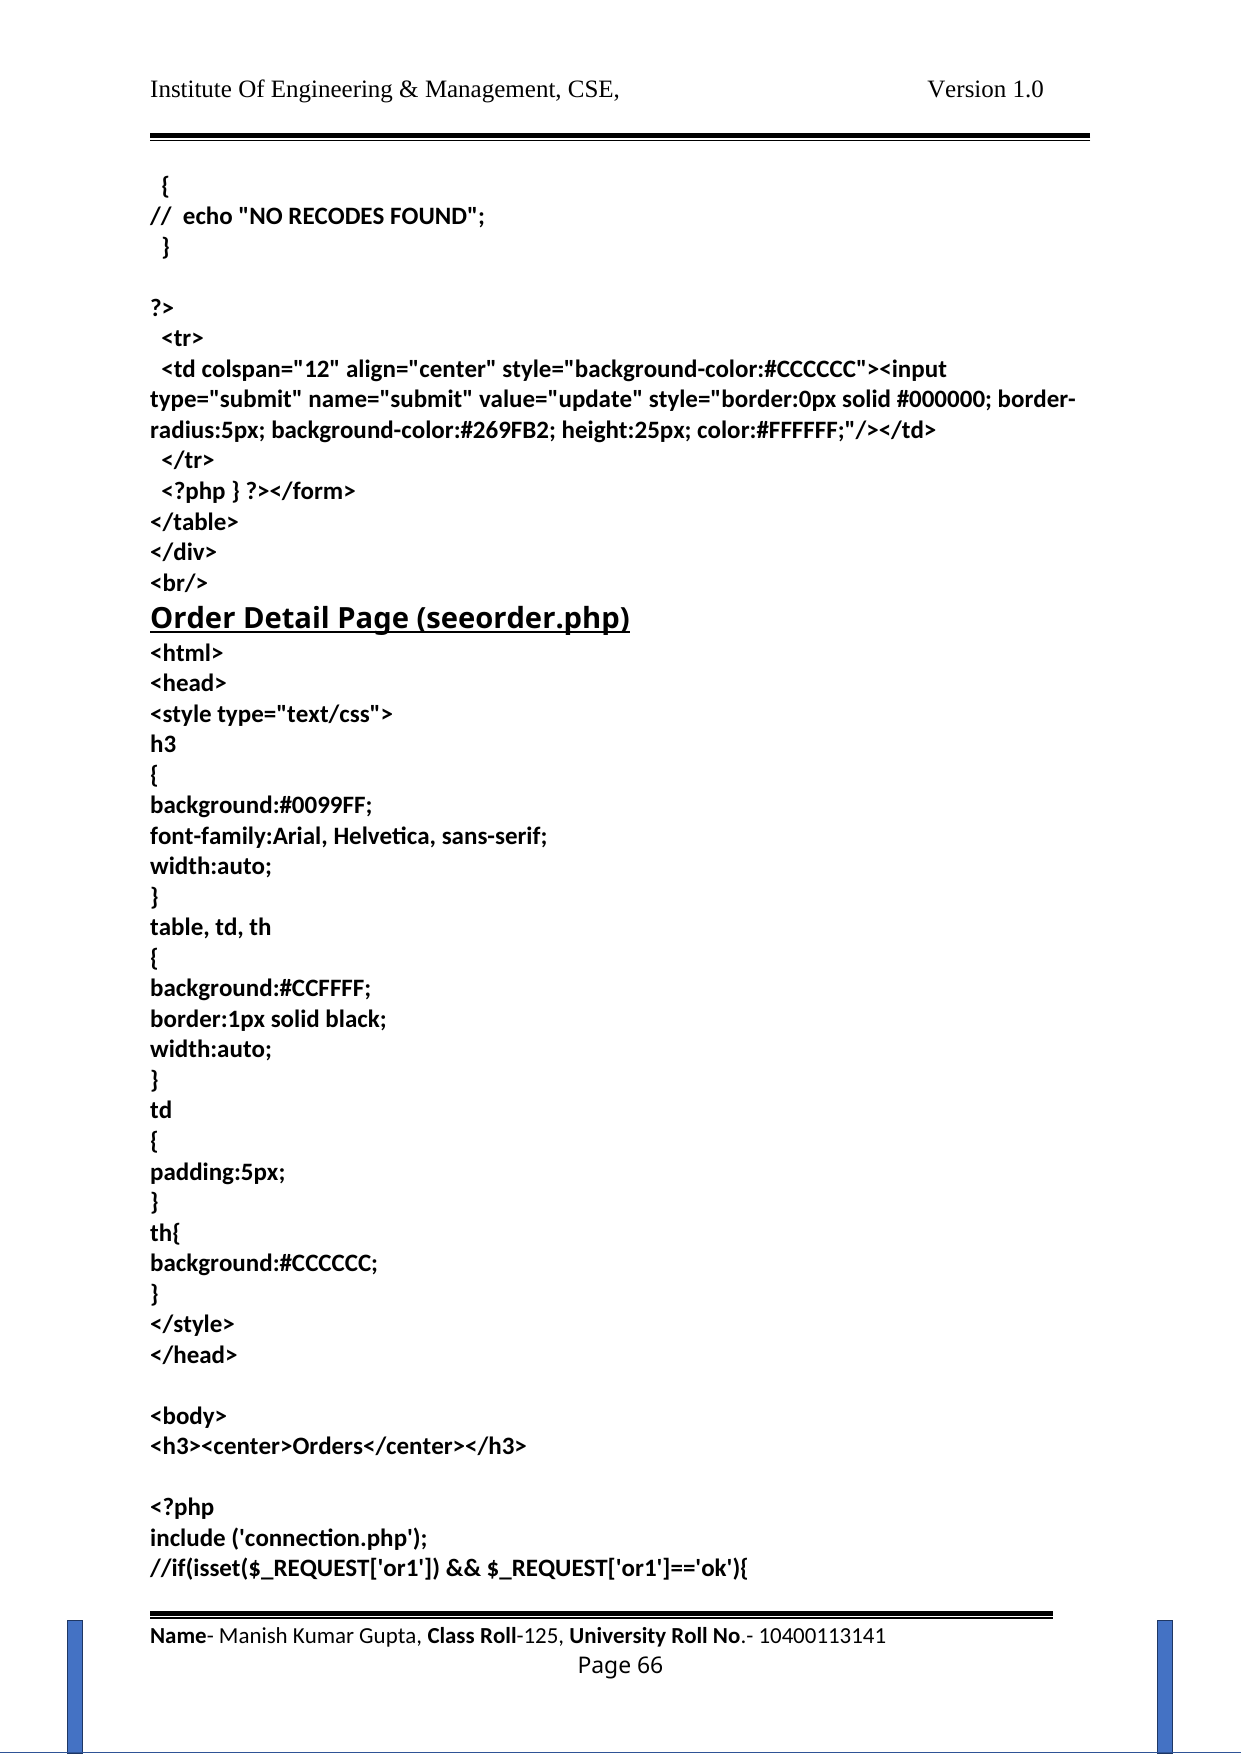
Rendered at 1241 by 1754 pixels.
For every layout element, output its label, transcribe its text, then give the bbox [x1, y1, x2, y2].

text width:auto; [150, 1034, 1090, 1064]
text Order Detail Page (seeorder.php) [150, 597, 1090, 637]
text <style type="text/css"> [150, 698, 1090, 728]
text border:1px solid black; [150, 1003, 1090, 1034]
text padding:5px; [150, 1156, 1090, 1186]
text <html> [150, 637, 1090, 667]
text // echo "NO RECODES FOUND"; [150, 200, 1090, 231]
text width:auto; [150, 851, 1090, 881]
text background:#0099FF; [150, 789, 1090, 820]
text } [150, 1278, 1090, 1308]
text include ('connection.php'); [150, 1522, 1090, 1552]
text </table> [150, 506, 1090, 536]
text background:#CCCCCC; [150, 1247, 1090, 1278]
text ?> [150, 292, 1090, 322]
text //if(isset($_REQUEST['or1']) && $_REQUEST['or1']=='ok'){ [150, 1552, 1090, 1583]
text th{ [150, 1217, 1090, 1247]
text font-family:Arial, Helvetica, sans-serif; [150, 820, 1090, 851]
text <br/> [150, 567, 1090, 597]
text <?php [150, 1491, 1090, 1522]
text background:#CCFFFF; [150, 973, 1090, 1003]
text </div> [150, 536, 1090, 567]
text </style> [150, 1308, 1090, 1339]
text </head> [150, 1339, 1090, 1369]
text { [150, 170, 1090, 200]
text <body> [150, 1400, 1090, 1430]
text h3 [150, 728, 1090, 759]
text { [150, 1125, 1090, 1156]
text { [150, 759, 1090, 789]
text <head> [150, 667, 1090, 698]
text { [150, 942, 1090, 973]
text <h3><center>Orders</center></h3> [150, 1430, 1090, 1461]
text <?php } ?></form> [150, 475, 1090, 506]
text } [150, 881, 1090, 912]
text <td colspan="12" align="center" style="background-color:#CCCCCC"><input type="submit" name="submit" value="update" style="border:0px solid #000000; border-radius:5px; background-color:#269FB2; height:25px; color:#FFFFFF;"/></td> [150, 353, 1090, 444]
text <tr> [150, 322, 1090, 353]
text } [150, 1064, 1090, 1095]
text } [150, 1186, 1090, 1217]
text } [150, 231, 1090, 261]
text table, td, th [150, 912, 1090, 942]
text td [150, 1095, 1090, 1125]
text </tr> [150, 444, 1090, 475]
